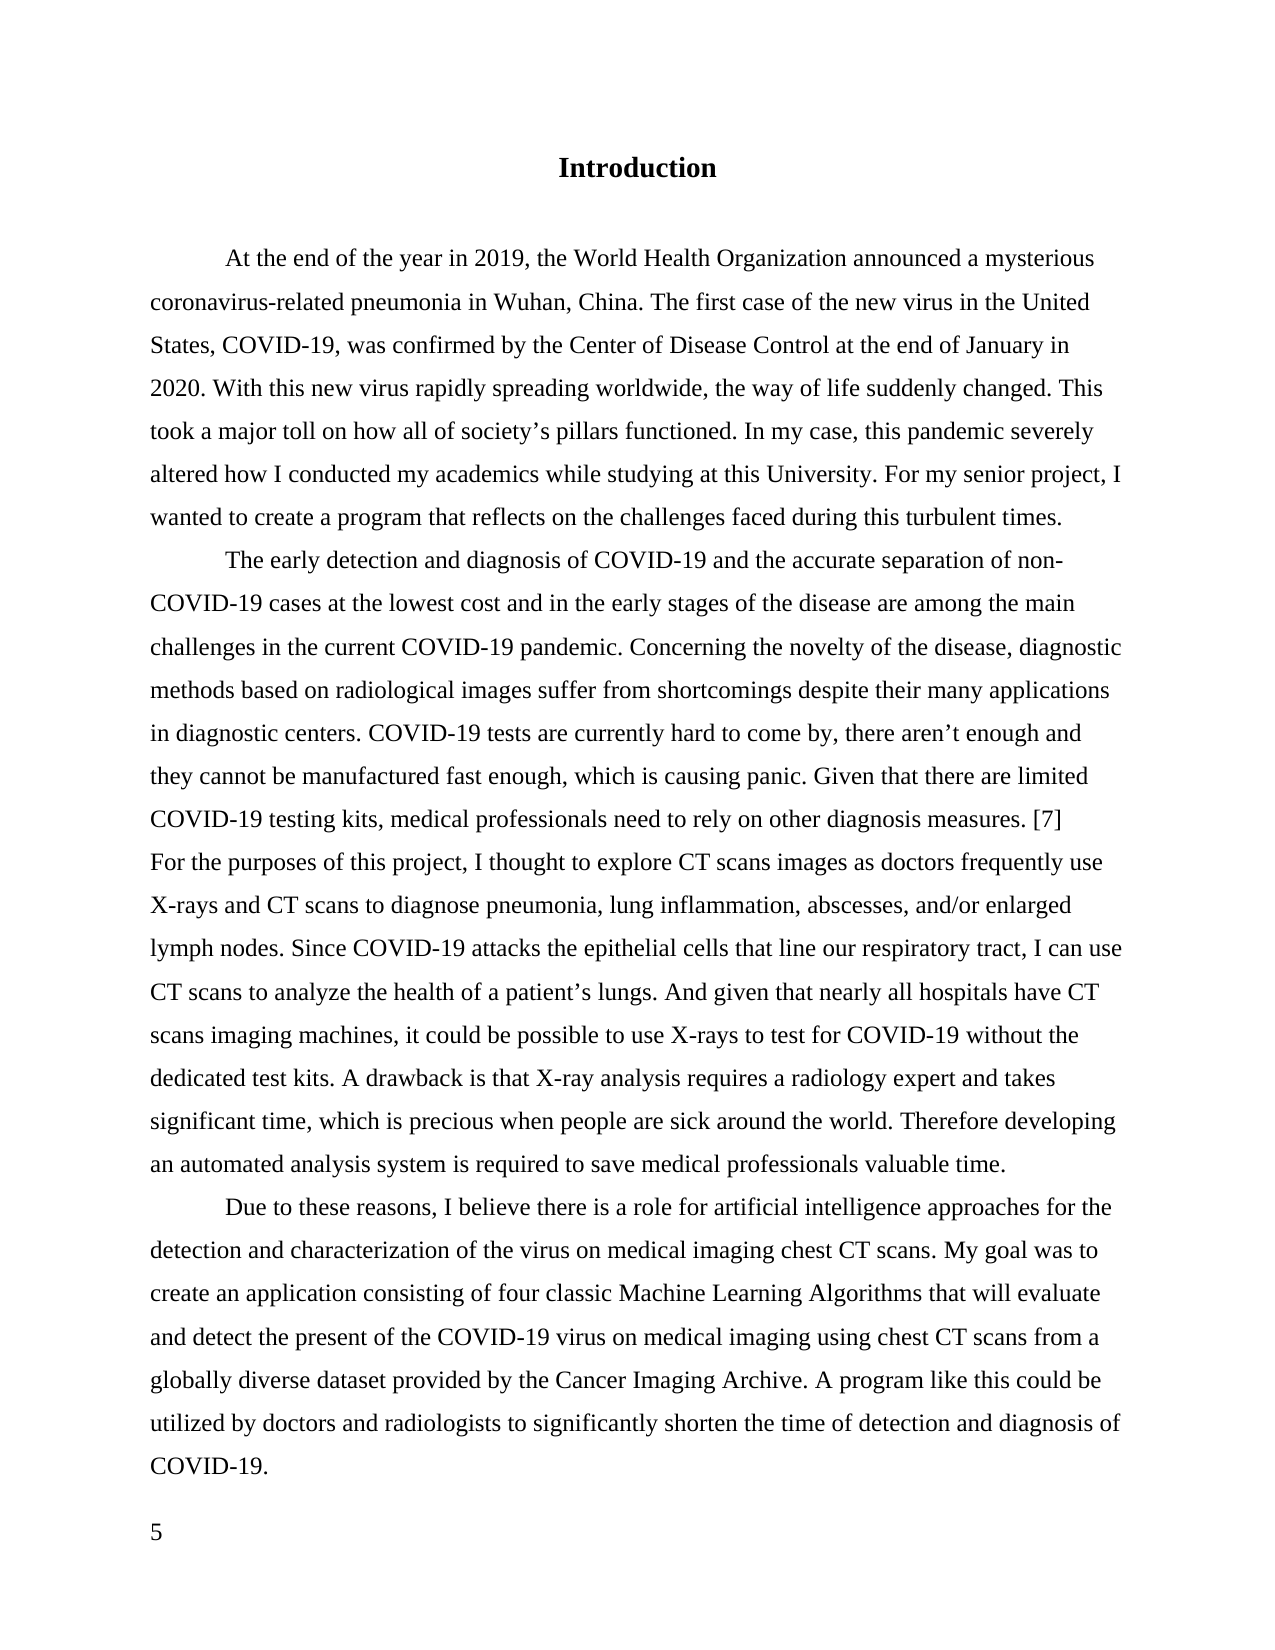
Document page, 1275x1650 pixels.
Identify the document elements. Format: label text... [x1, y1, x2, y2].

text The early detection and diagnosis of COVID-19 and the accurate separation of non-COVID-19 cases at the lowest cost and in the early stages of the disease are among the main challenges in the current COVID-19 pandemic. Concerning the novelty of the disease, diagnostic methods based on radiological images suffer from shortcomings despite their many applications in diagnostic centers. COVID-19 tests are currently hard to come by, there aren’t enough and they cannot be manufactured fast enough, which is causing panic. Given that there are limited COVID-19 testing kits, medical professionals need to rely on other diagnosis measures. [7] For the purposes of this project, I thought to explore CT scans images as doctors frequently use X-rays and CT scans to diagnose pneumonia, lung inflammation, abscesses, and/or enlarged lymph nodes. Since COVID-19 attacks the epithelial cells that line our respiratory tract, I can use CT scans to analyze the health of a patient’s lungs. And given that nearly all hospitals have CT scans imaging machines, it could be possible to use X-rays to test for COVID-19 without the dedicated test kits. A drawback is that X-ray analysis requires a radiology expert and takes significant time, which is precious when people are sick around the world. Therefore developing an automated analysis system is required to save medical professionals valuable time. [150, 545, 1125, 1178]
text At the end of the year in 2019, the World Health Organization announced a mysterious coronavirus-related pneumonia in Wuhan, China. The first case of the new virus in the United States, COVID-19, was confirmed by the Center of Disease Control at the end of January in 2020. With this new virus rapidly spreading worldwide, the way of life suddenly changed. This took a major toll on how all of society’s pillars functioned. In my case, this pandemic severely altered how I conducted my academics while studying at this University. For my senior project, I wanted to create a program that reflects on the challenges faced during this turbulent times. [150, 243, 1125, 531]
text Introduction [150, 150, 1125, 183]
text Due to these reasons, I believe there is a role for artificial intelligence approaches for the detection and characterization of the virus on medical imaging chest CT scans. My goal was to create an application consisting of four classic Machine Learning Algorithms that will evaluate and detect the present of the COVID-19 virus on medical imaging using chest CT scans from a globally diverse dataset provided by the Cancer Imaging Archive. A program like this could be utilized by doctors and radiologists to significantly shorten the time of detection and diagnosis of COVID-19. [150, 1192, 1125, 1480]
